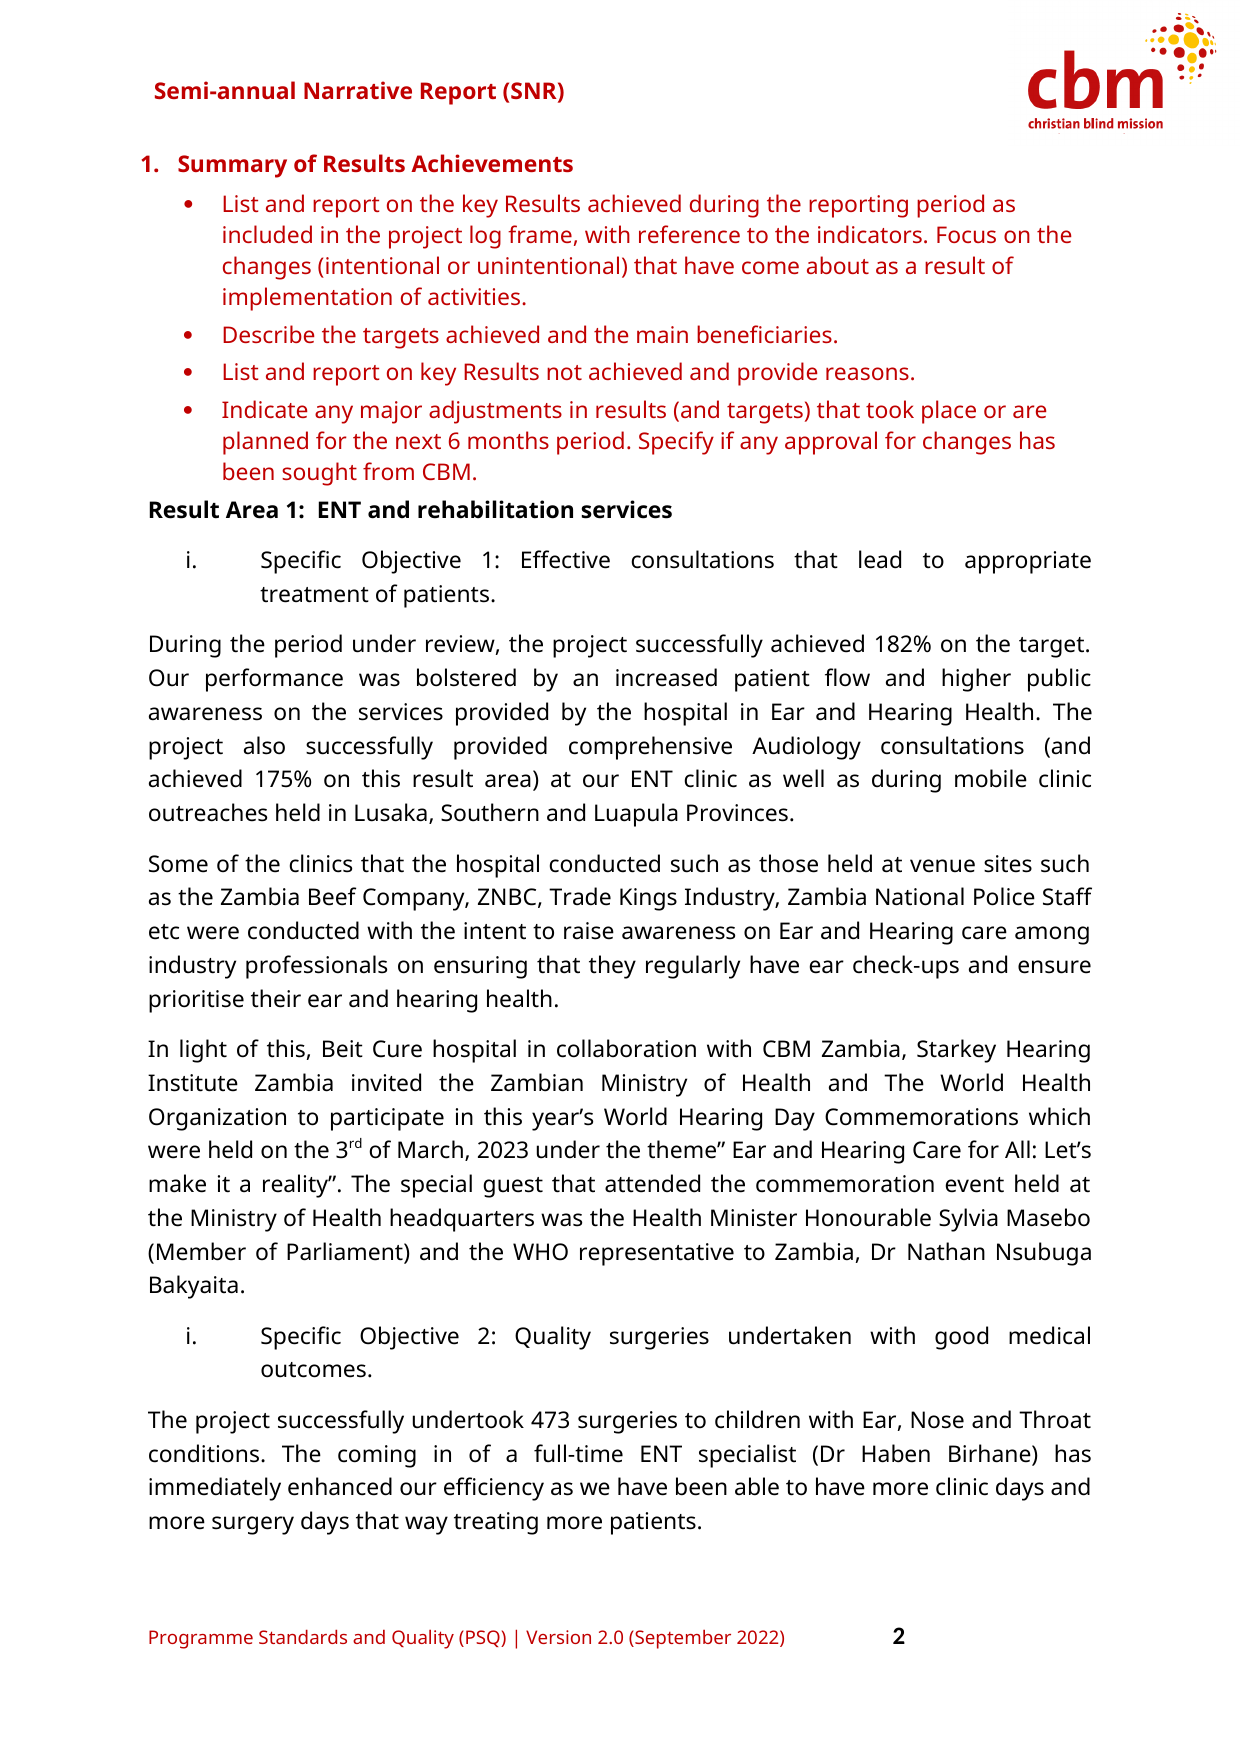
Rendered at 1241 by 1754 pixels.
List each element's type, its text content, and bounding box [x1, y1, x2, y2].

picture [1008, 0, 1241, 146]
list List and report on the key Results achieved during the reporting period as included in the project log frame, with reference to the indicators. Focus on the changes (intentional or unintentional) that have come about as a result of implementation of activities. [184, 188, 1093, 313]
text In light of this, Beit Cure hospital in collaboration with CBM Zambia, Starkey Hearing Institute Zambia invited the Zambian Ministry of Health and The World Health Organization to participate in this year’s World Hearing Day Commemorations which were held on the 3rd of March, 2023 under the theme” Ear and Hearing Care for All: Let’s make it a reality”. The special guest that attended the commemoration event held at the Ministry of Health headquarters was the Health Minister Honourable Sylvia Masebo (Member of Parliament) and the WHO representative to Zambia, Dr Nathan Nsubuga Bakyaita. [148, 1033, 1093, 1301]
text Some of the clinics that the hospital conducted such as those held at venue sites such as the Zambia Beef Company, ZNBC, Trade Kings Industry, Zambia National Police Staff etc were conducted with the intent to raise awareness on Ear and Hearing care among industry professionals on ensuring that they regularly have ear check-ups and ensure prioritise their ear and hearing health. [148, 848, 1093, 1014]
text The project successfully undertook 473 surgeries to children with Ear, Nose and Throat conditions. The coming in of a full-time ENT specialist (Dr Haben Birhane) has immediately enhanced our efficiency as we have been able to have more clinic days and more surgery days that way treating more patients. [148, 1404, 1093, 1536]
text Result Area 1: ENT and rehabilitation services [148, 494, 1093, 525]
text During the period under review, the project successfully achieved 182% on the target. Our performance was bolstered by an increased patient flow and higher public awareness on the services provided by the hospital in Ear and Hearing Health. The project also successfully provided comprehensive Audiology consultations (and achieved 175% on this result area) at our ENT clinic as well as during mobile clinic outreaches held in Lusaka, Southern and Luapula Provinces. [148, 628, 1093, 828]
list Indicate any major adjustments in results (and targets) that took place or are planned for the next 6 months period. Specify if any approval for changes has been sought from CBM. [184, 394, 1093, 488]
list Describe the targets achieved and the main beneficiaries. [184, 319, 1093, 350]
list Specific Objective 1: Effective consultations that lead to appropriate treatment of patients. [185, 544, 1093, 609]
list Specific Objective 2: Quality surgeries undertaken with good medical outcomes. [185, 1320, 1093, 1385]
subtitle Summary of Results Achievements [140, 148, 1093, 179]
list List and report on key Results not achieved and provide reasons. [184, 356, 1093, 388]
